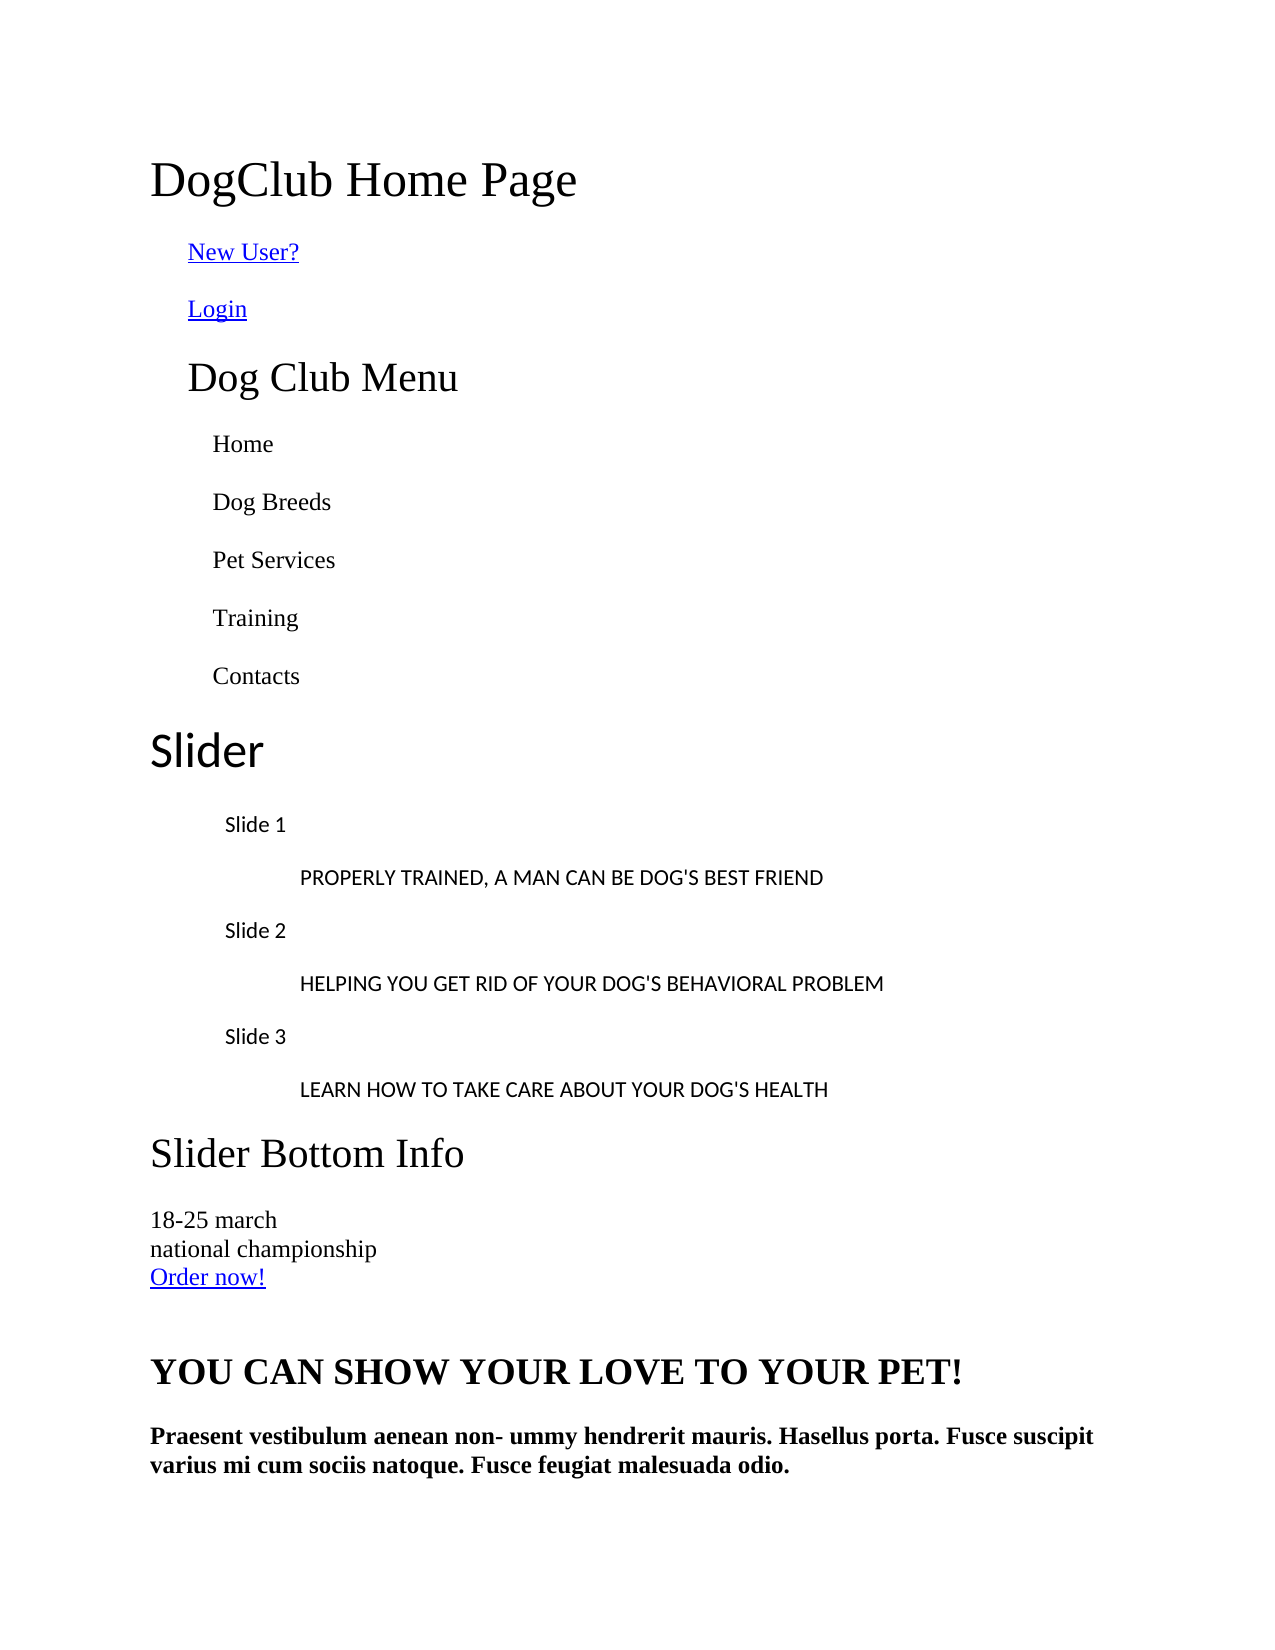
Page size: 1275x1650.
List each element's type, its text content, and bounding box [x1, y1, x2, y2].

text Login [187, 294, 1125, 323]
text Training [187, 603, 1125, 632]
text New User? [187, 237, 1125, 265]
text YOU CAN SHOW YOUR LOVE TO YOUR PET! [150, 1349, 1125, 1392]
text national championship [150, 1234, 1125, 1262]
text Contacts [187, 661, 1125, 690]
text Dog Breeds [187, 487, 1125, 516]
text HELPING YOU GET RID OF YOUR DOG'S BEHAVIORAL PROBLEM [150, 969, 1125, 997]
text 18-25 march [150, 1205, 1125, 1234]
text Order now! [150, 1262, 1125, 1291]
text Slider [150, 719, 1125, 780]
text LEARN HOW TO TAKE CARE ABOUT YOUR DOG'S HEALTH [150, 1075, 1125, 1103]
text Slider Bottom Info [150, 1128, 1125, 1176]
text DogClub Home Page [150, 150, 1125, 207]
text Slide 3 [150, 1022, 1125, 1050]
text Pet Services [187, 545, 1125, 574]
text PROPERLY TRAINED, A MAN CAN BE DOG'S BEST FRIEND [150, 863, 1125, 891]
text Praesent vestibulum aenean non- ummy hendrerit mauris. Hasellus porta. Fusce suscipit varius mi cum sociis natoque. Fusce feugiat malesuada odio. [150, 1421, 1125, 1479]
text Dog Club Menu [187, 352, 1125, 400]
text Slide 1 [150, 810, 1125, 838]
text Home [187, 429, 1125, 458]
text Slide 2 [150, 916, 1125, 944]
